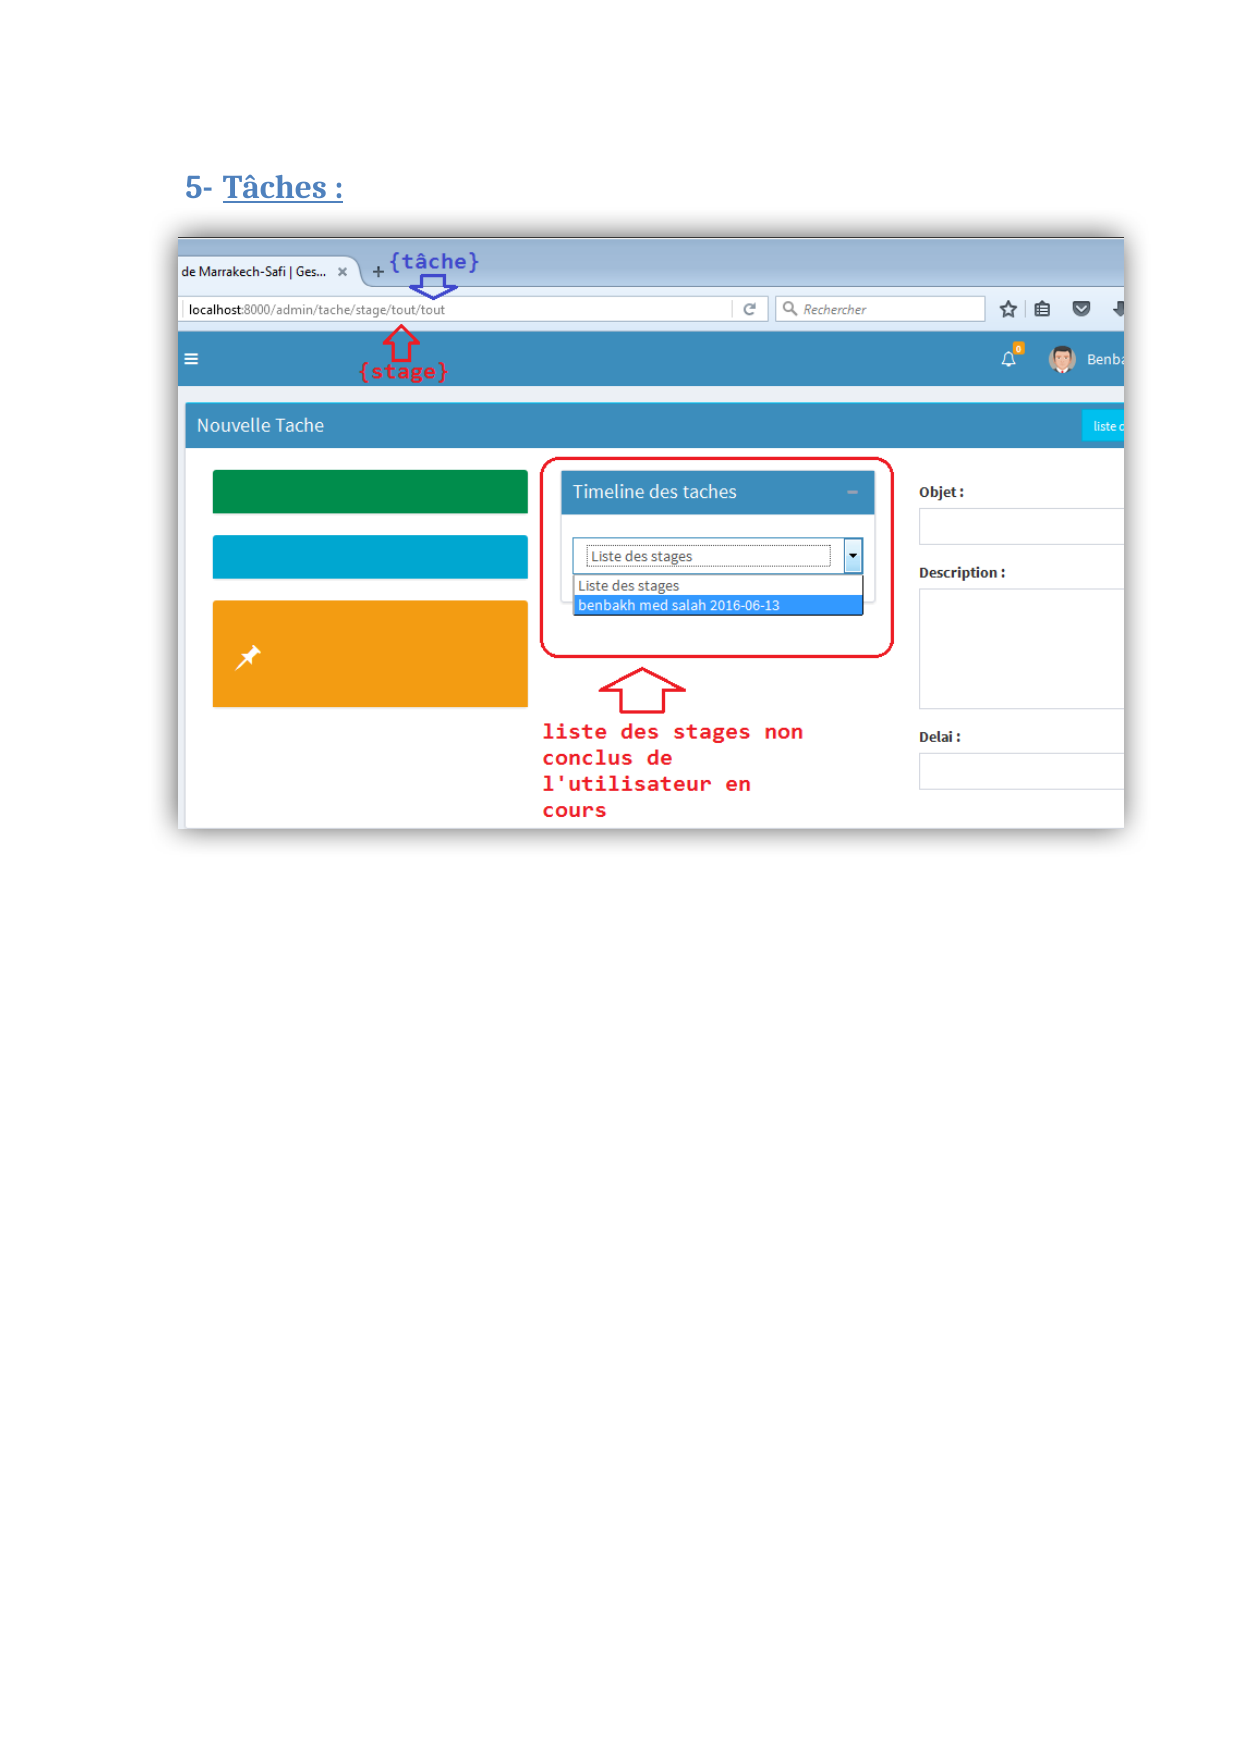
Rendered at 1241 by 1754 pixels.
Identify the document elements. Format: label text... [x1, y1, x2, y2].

picture [1095, 422, 1101, 430]
subtitle Tâches : [185, 168, 1093, 207]
picture [1102, 423, 1108, 430]
picture [178, 237, 1124, 829]
